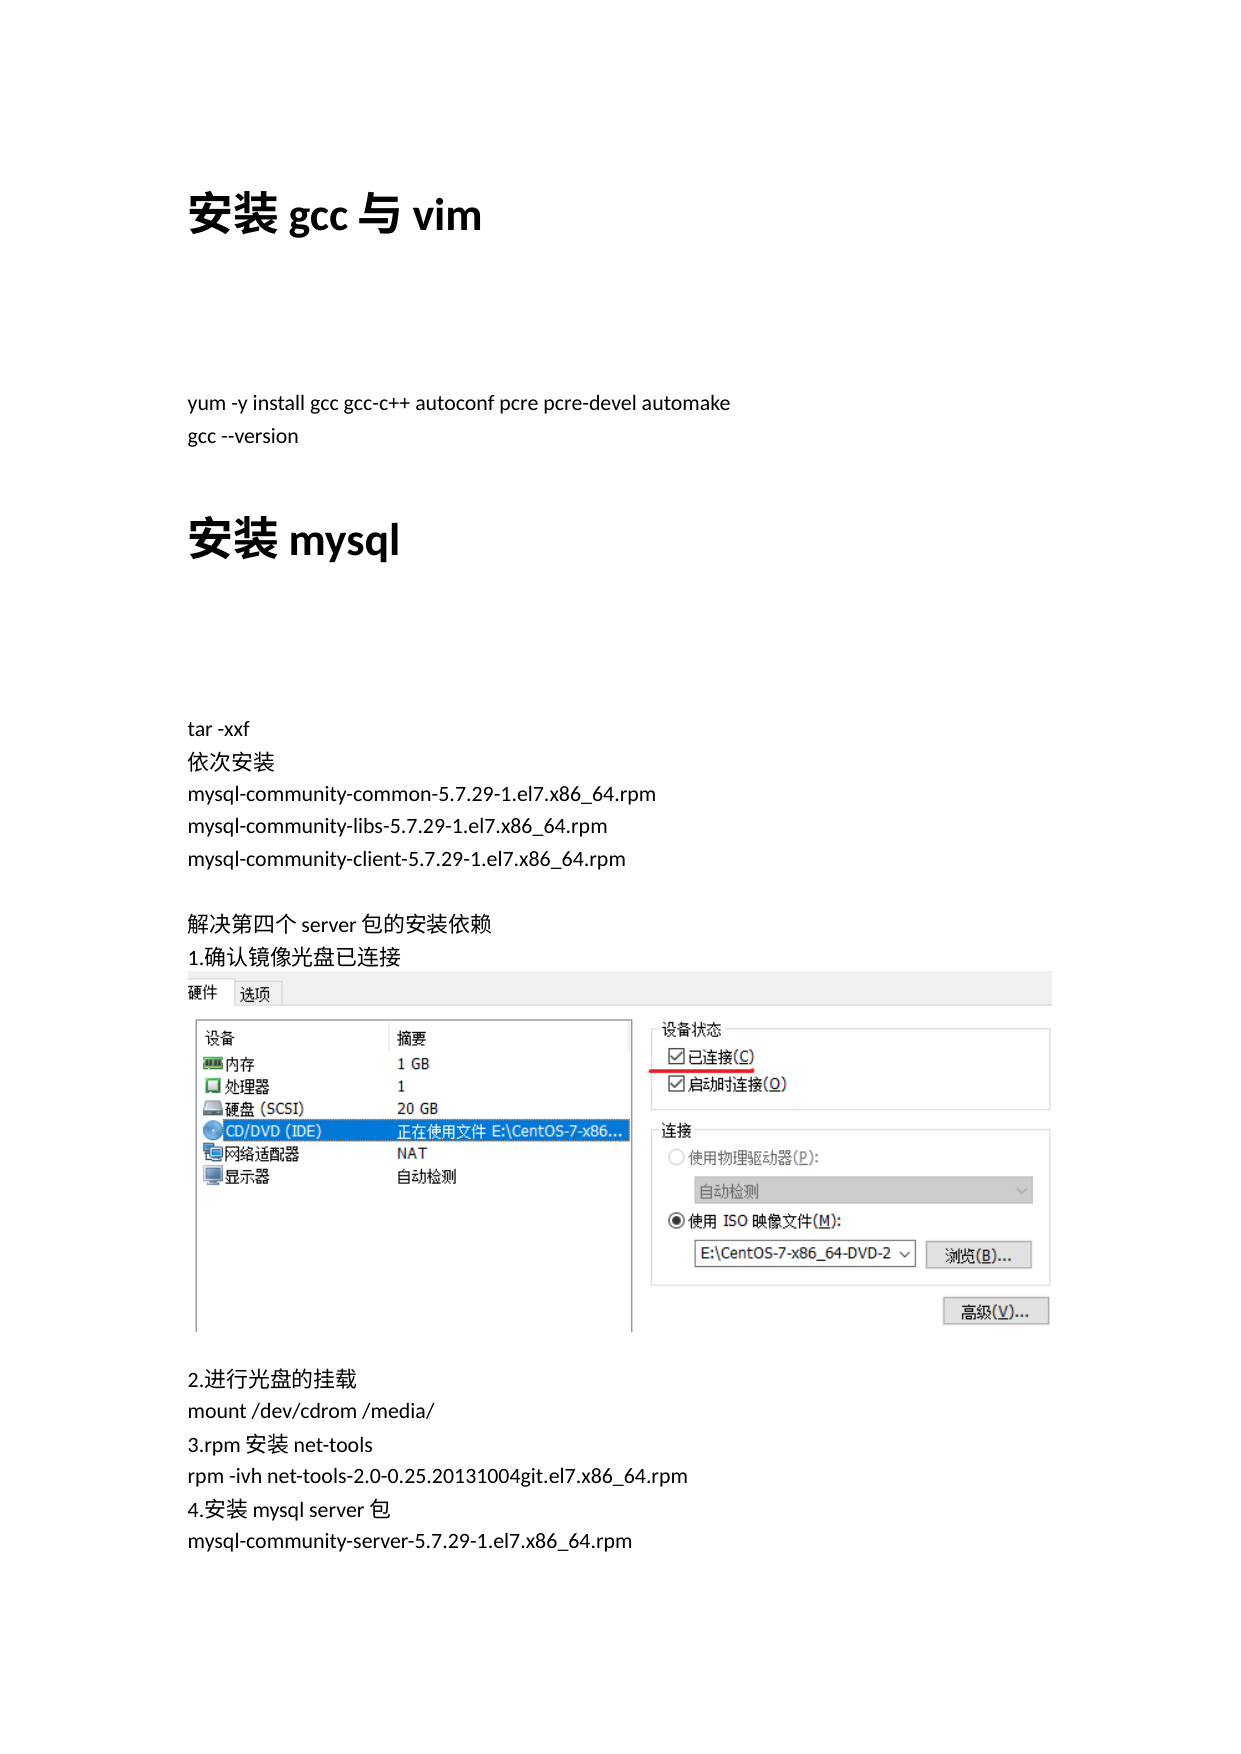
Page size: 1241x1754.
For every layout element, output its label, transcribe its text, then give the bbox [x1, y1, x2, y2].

subtitle 安装mysql [187, 487, 1053, 584]
text yum -y install gcc gcc-c++ autoconf pcre pcre-devel automake [187, 387, 1053, 419]
text mysql-community-server-5.7.29-1.el7.x86_64.rpm [187, 1524, 1053, 1557]
text 1.确认镜像光盘已连接 [187, 939, 1053, 971]
text 解决第四个server包的安装依赖 [187, 907, 1053, 939]
text 依次安装 [187, 744, 1053, 777]
text 4.安装mysql server包 [187, 1492, 1053, 1524]
text mysql-community-common-5.7.29-1.el7.x86_64.rpm mysql-community-libs-5.7.29-1.el7.x86_64.rpm mysql-community-client-5.7.29-1.el7.x86_64.rpm [187, 777, 1053, 907]
text tar -xxf [187, 712, 1053, 744]
text 2.进行光盘的挂载 [187, 1362, 1053, 1394]
text mount /dev/cdrom /media/ [187, 1394, 1053, 1427]
text 3.rpm安装net-tools [187, 1427, 1053, 1459]
picture [187, 971, 1053, 1332]
text gcc --version [187, 419, 1053, 452]
subtitle 安装gcc与vim [187, 162, 1053, 259]
text rpm -ivh net-tools-2.0-0.25.20131004git.el7.x86_64.rpm [187, 1459, 1053, 1492]
